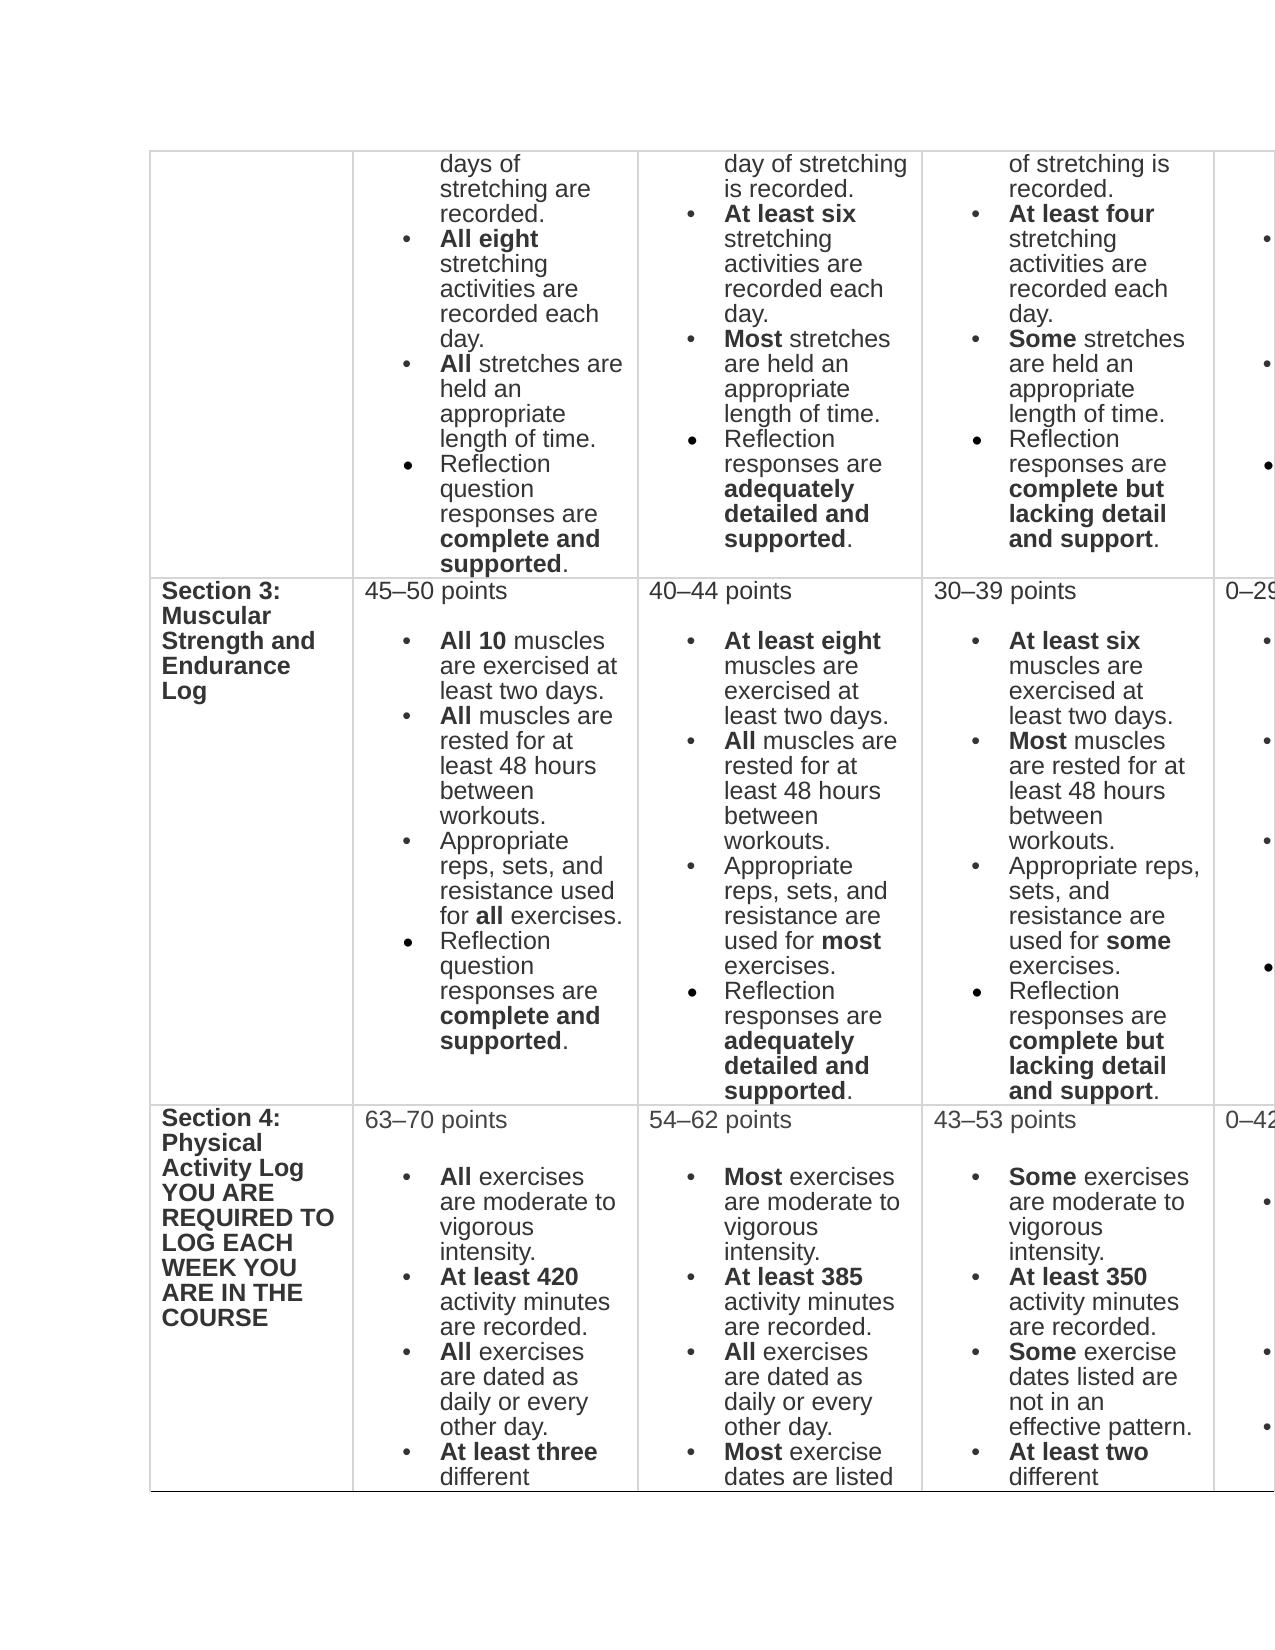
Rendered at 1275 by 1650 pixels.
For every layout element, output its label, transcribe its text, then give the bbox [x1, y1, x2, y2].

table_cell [1215, 152, 1274, 577]
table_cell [923, 1106, 1213, 1491]
table_cell 30–39 points At least six muscles are exercised at least two days. Most muscles are rested for at least 48 hours between workouts. Appropriate reps, sets, and resistance are used for some exercises. Reflection responses are complete but lacking detail and support. [923, 579, 1213, 1104]
table_cell 40–44 points At least eight muscles are exercised at least two days. All muscles are rested for at least 48 hours between workouts. Appropriate reps, sets, and resistance are used for most exercises. Reflection responses are adequately detailed and supported. [639, 579, 921, 1104]
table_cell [354, 152, 637, 577]
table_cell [923, 152, 1213, 577]
table_cell 0–29 points Less than four muscles are exercised at least two days. Few muscles are rested 48 hours between workouts. Appropriate reps, sets, and resistance used for few exercises. Reflection responses are incomplete or inaccurate. [1215, 579, 1274, 1104]
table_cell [151, 1106, 352, 1491]
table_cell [354, 1106, 637, 1491]
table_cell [639, 1106, 921, 1491]
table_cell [151, 152, 352, 577]
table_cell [639, 152, 921, 577]
table_cell 45–50 points All 10 muscles are exercised at least two days. All muscles are rested for at least 48 hours between workouts. Appropriate reps, sets, and resistance used for all exercises. Reflection question responses are complete and supported. [354, 579, 637, 1104]
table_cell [1215, 1106, 1274, 1491]
table_cell Section 3: Muscular Strength and Endurance Log [151, 579, 352, 1104]
